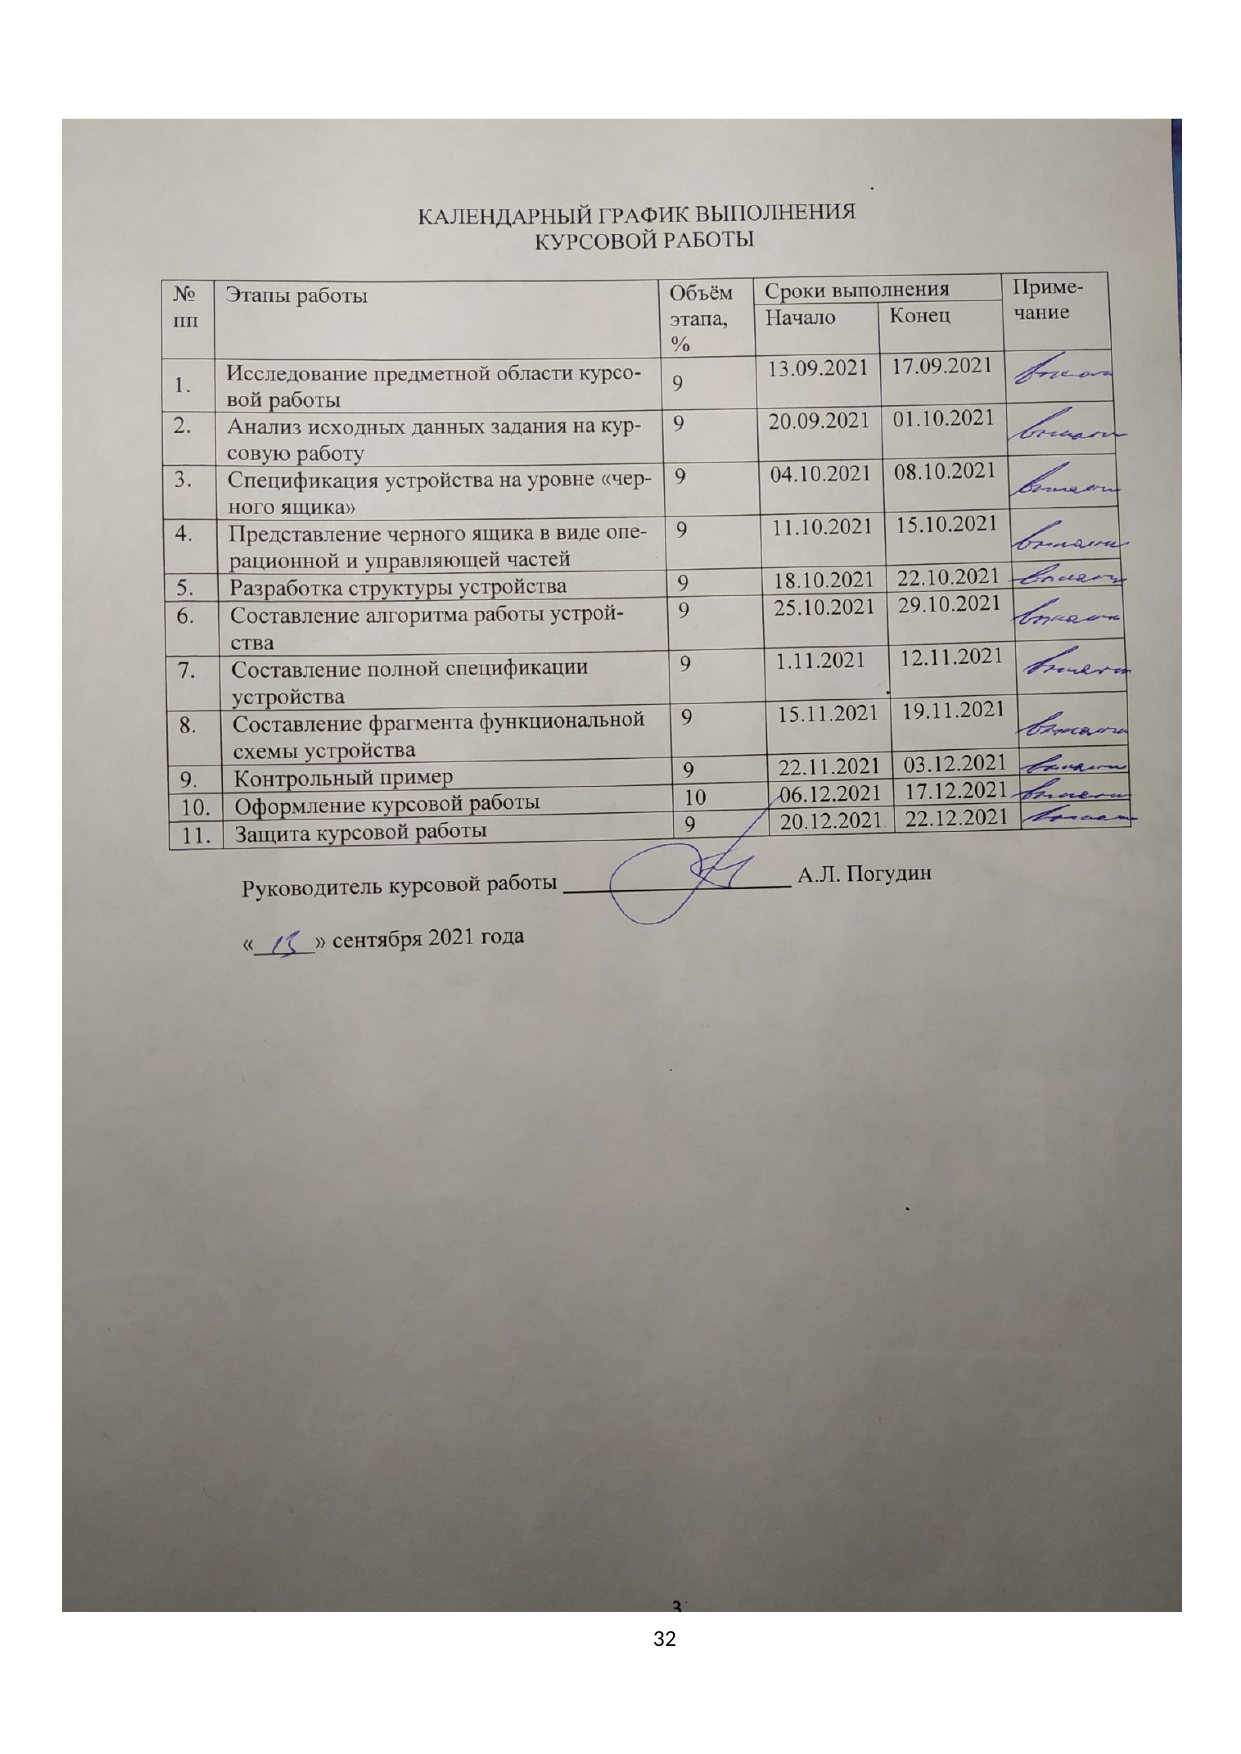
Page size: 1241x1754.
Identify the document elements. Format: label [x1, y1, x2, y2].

picture [63, 120, 1182, 1611]
